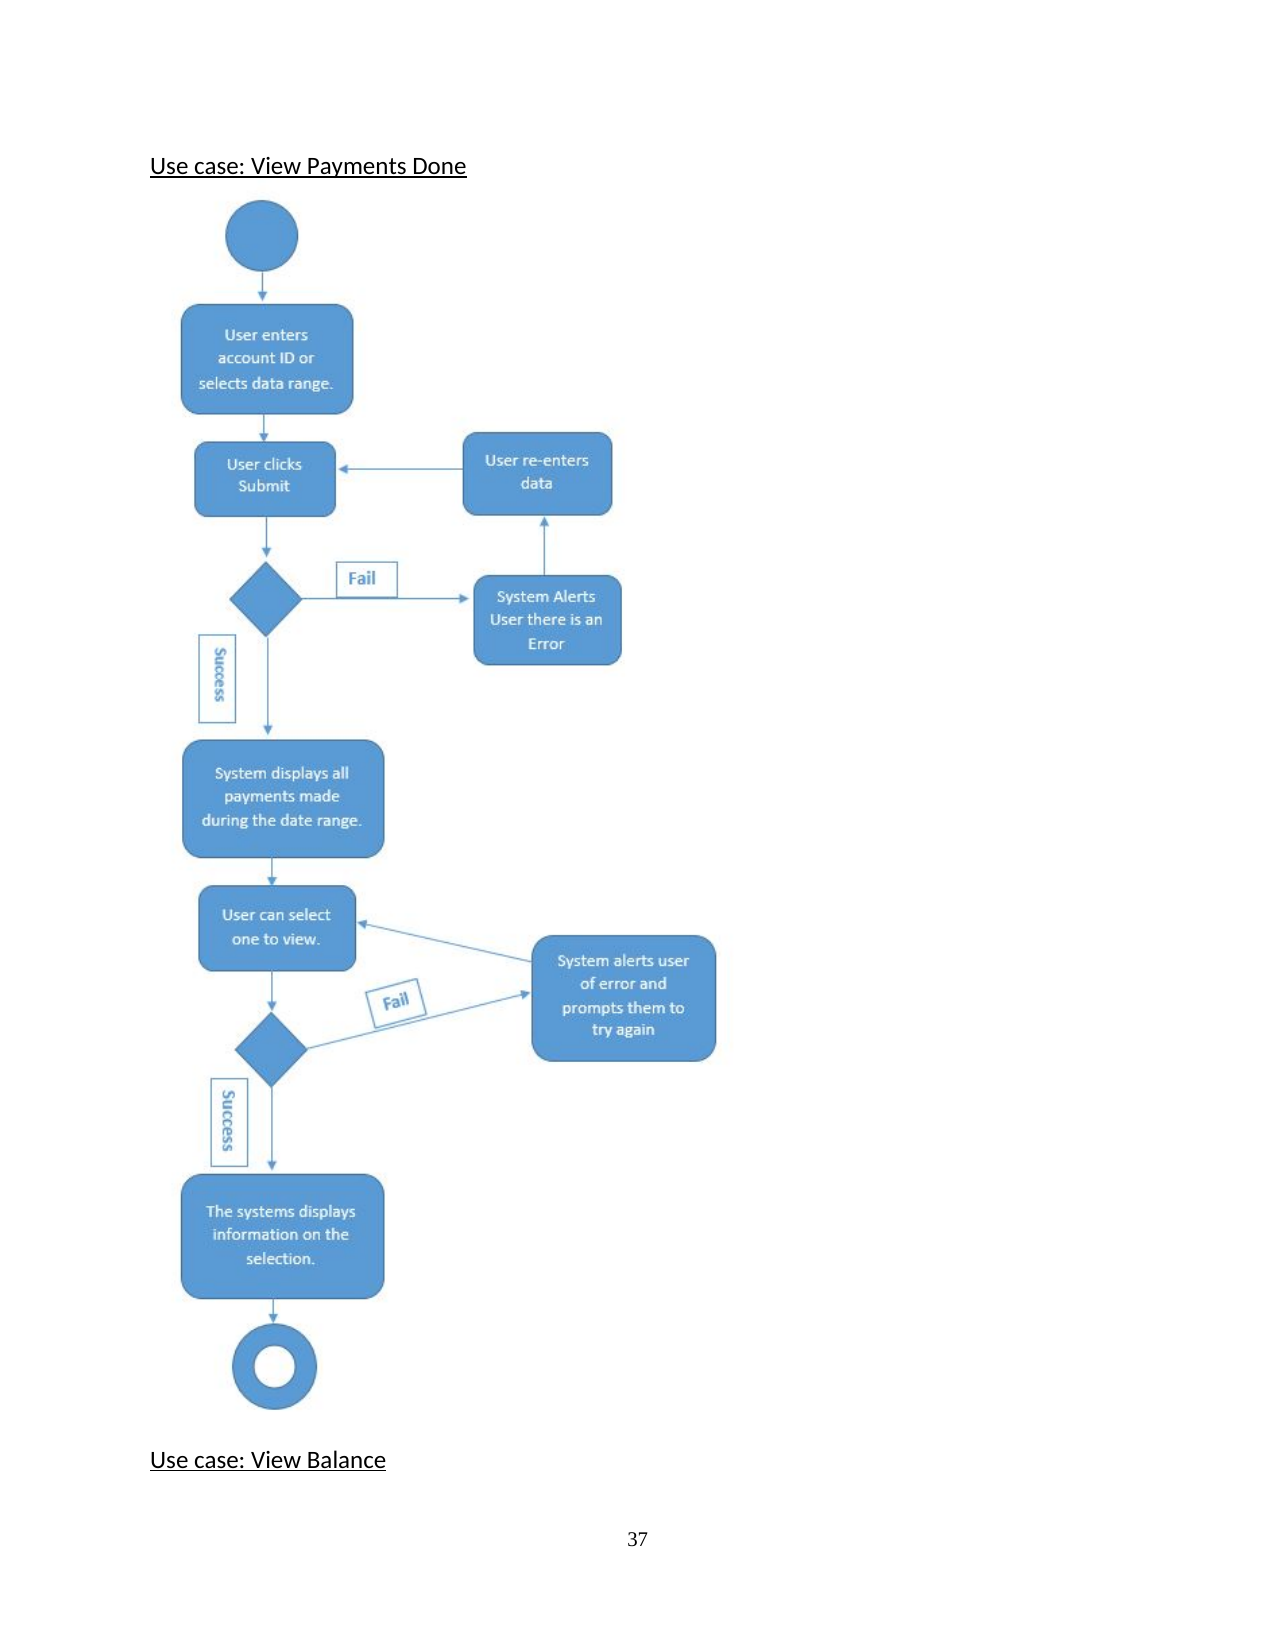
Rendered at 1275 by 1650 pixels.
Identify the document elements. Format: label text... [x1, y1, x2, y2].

text Use case: View Balance [150, 1444, 1125, 1474]
picture [150, 180, 738, 1414]
text Use case: View Payments Done [150, 150, 1125, 181]
